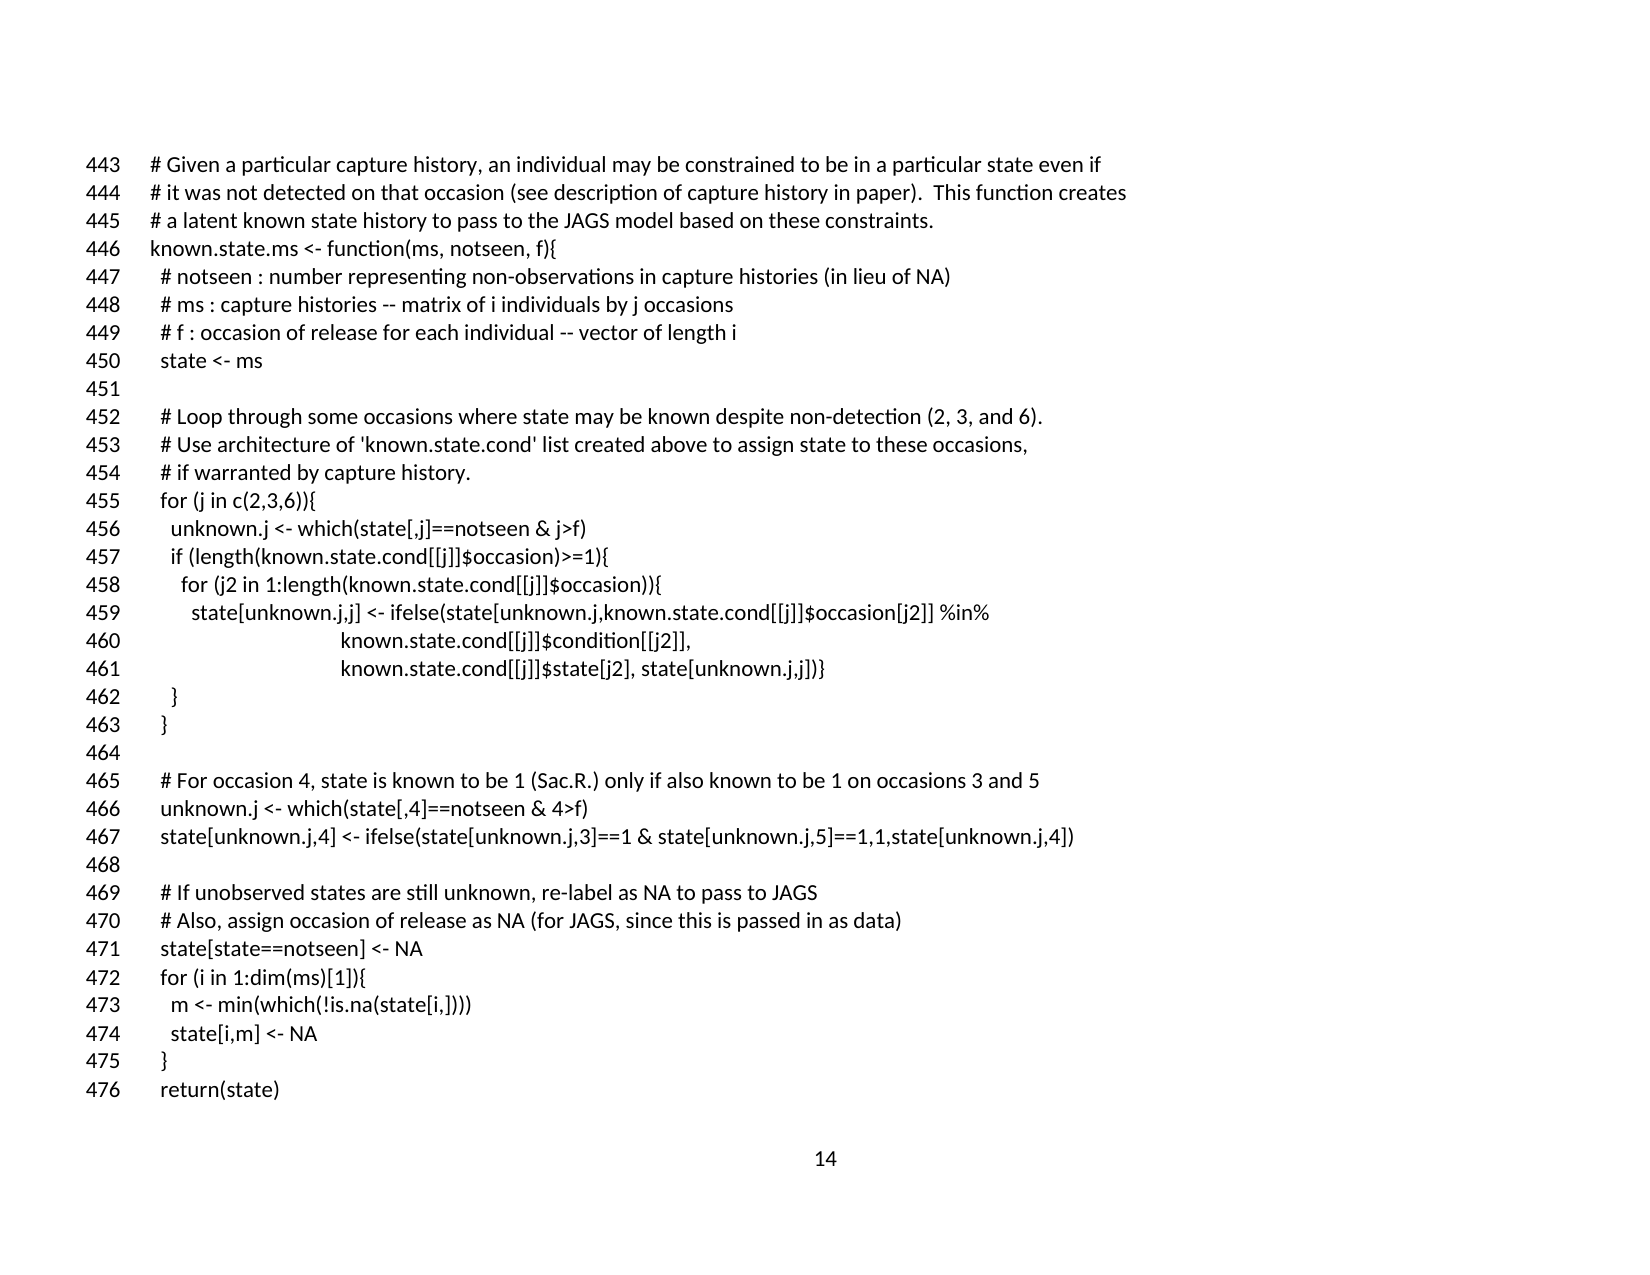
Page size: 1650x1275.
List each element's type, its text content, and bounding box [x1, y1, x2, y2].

text state[unknown.j,4] <- ifelse(state[unknown.j,3]==1 & state[unknown.j,5]==1,1,state[unknown.j,4]) [150, 822, 1500, 851]
text # Use architecture of 'known.state.cond' list created above to assign state to these occasions, [150, 430, 1500, 458]
text m <- min(which(!is.na(state[i,]))) [150, 991, 1500, 1019]
text return(state) [150, 1075, 1500, 1103]
text } [150, 710, 1500, 738]
text for (j2 in 1:length(known.state.cond[[j]]$occasion)){ [150, 570, 1500, 598]
text known.state.ms <- function(ms, notseen, f){ [150, 234, 1500, 262]
text state[state==notseen] <- NA [150, 934, 1500, 963]
text # Given a particular capture history, an individual may be constrained to be in a particular state even if [150, 150, 1500, 178]
text state[unknown.j,j] <- ifelse(state[unknown.j,known.state.cond[[j]]$occasion[j2]] %in% [150, 598, 1500, 626]
text if (length(known.state.cond[[j]]$occasion)>=1){ [150, 542, 1500, 570]
text } [150, 1047, 1500, 1075]
text unknown.j <- which(state[,j]==notseen & j>f) [150, 514, 1500, 542]
text state <- ms [150, 346, 1500, 374]
text # Also, assign occasion of release as NA (for JAGS, since this is passed in as data) [150, 907, 1500, 934]
text # a latent known state history to pass to the JAGS model based on these constraints. [150, 206, 1500, 234]
text # For occasion 4, state is known to be 1 (Sac.R.) only if also known to be 1 on occasions 3 and 5 [150, 766, 1500, 794]
text # ms : capture histories -- matrix of i individuals by j occasions [150, 290, 1500, 318]
text } [150, 682, 1500, 710]
text known.state.cond[[j]]$condition[[j2]], [150, 626, 1500, 654]
text # f : occasion of release for each individual -- vector of length i [150, 318, 1500, 346]
text # Loop through some occasions where state may be known despite non-detection (2, 3, and 6). [150, 402, 1500, 430]
text # it was not detected on that occasion (see description of capture history in paper). This function creates [150, 178, 1500, 206]
text # notseen : number representing non-observations in capture histories (in lieu of NA) [150, 262, 1500, 290]
text # If unobserved states are still unknown, re-label as NA to pass to JAGS [150, 878, 1500, 907]
text for (i in 1:dim(ms)[1]){ [150, 963, 1500, 991]
text state[i,m] <- NA [150, 1019, 1500, 1047]
text known.state.cond[[j]]$state[j2], state[unknown.j,j])} [150, 654, 1500, 682]
text unknown.j <- which(state[,4]==notseen & 4>f) [150, 794, 1500, 822]
text for (j in c(2,3,6)){ [150, 486, 1500, 514]
text # if warranted by capture history. [150, 458, 1500, 486]
